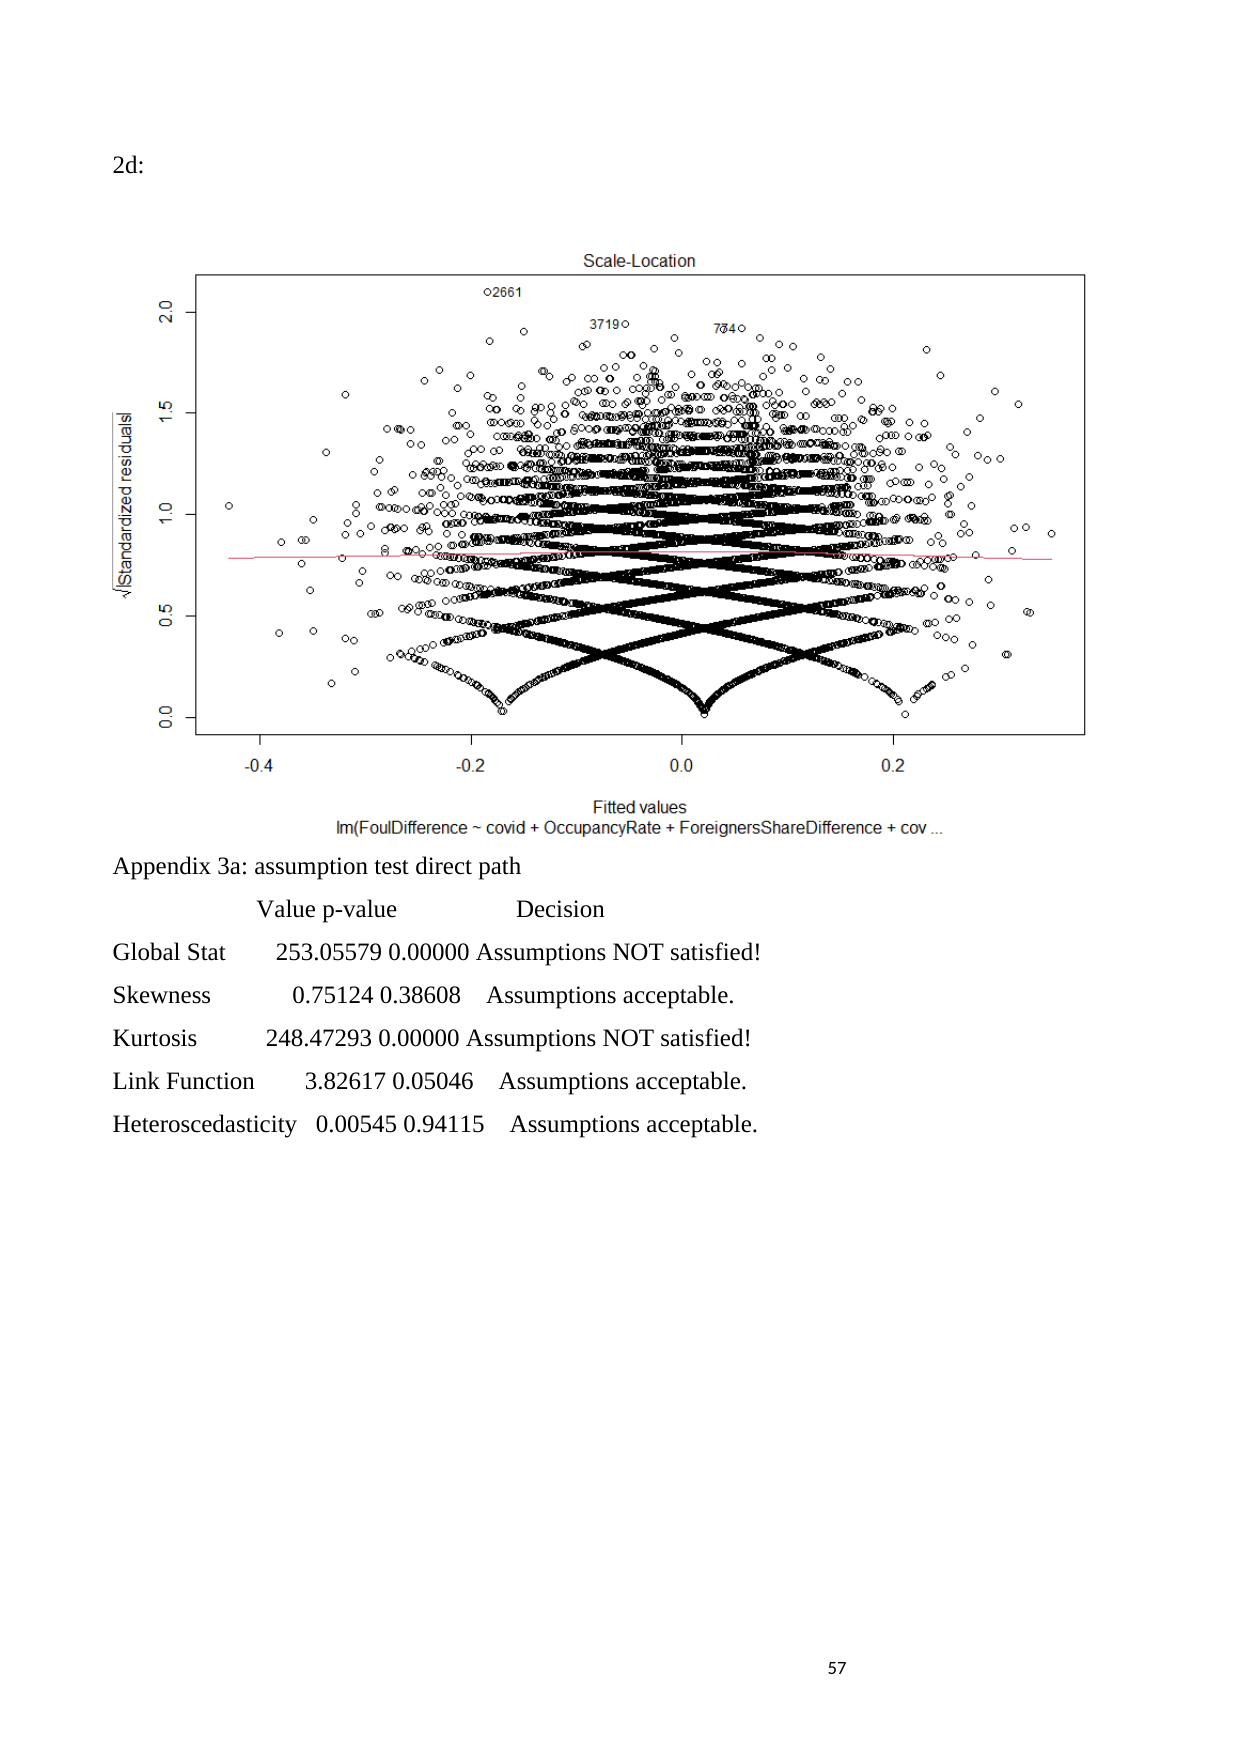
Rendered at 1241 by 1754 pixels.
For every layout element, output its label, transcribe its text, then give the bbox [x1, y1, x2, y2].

text 2d: [112, 150, 1128, 191]
text Global Stat 253.05579 0.00000 Assumptions NOT satisfied! [112, 937, 1128, 966]
picture [112, 191, 1128, 839]
text Heteroscedasticity 0.00545 0.94115 Assumptions acceptable. [112, 1109, 1128, 1138]
text Link Function 3.82617 0.05046 Assumptions acceptable. [112, 1066, 1128, 1095]
text Appendix 3a: assumption test direct path [112, 851, 1128, 879]
text Skewness 0.75124 0.38608 Assumptions acceptable. [112, 980, 1128, 1009]
text Kurtosis 248.47293 0.00000 Assumptions NOT satisfied! [112, 1023, 1128, 1052]
text Value p-value Decision [112, 894, 1128, 923]
